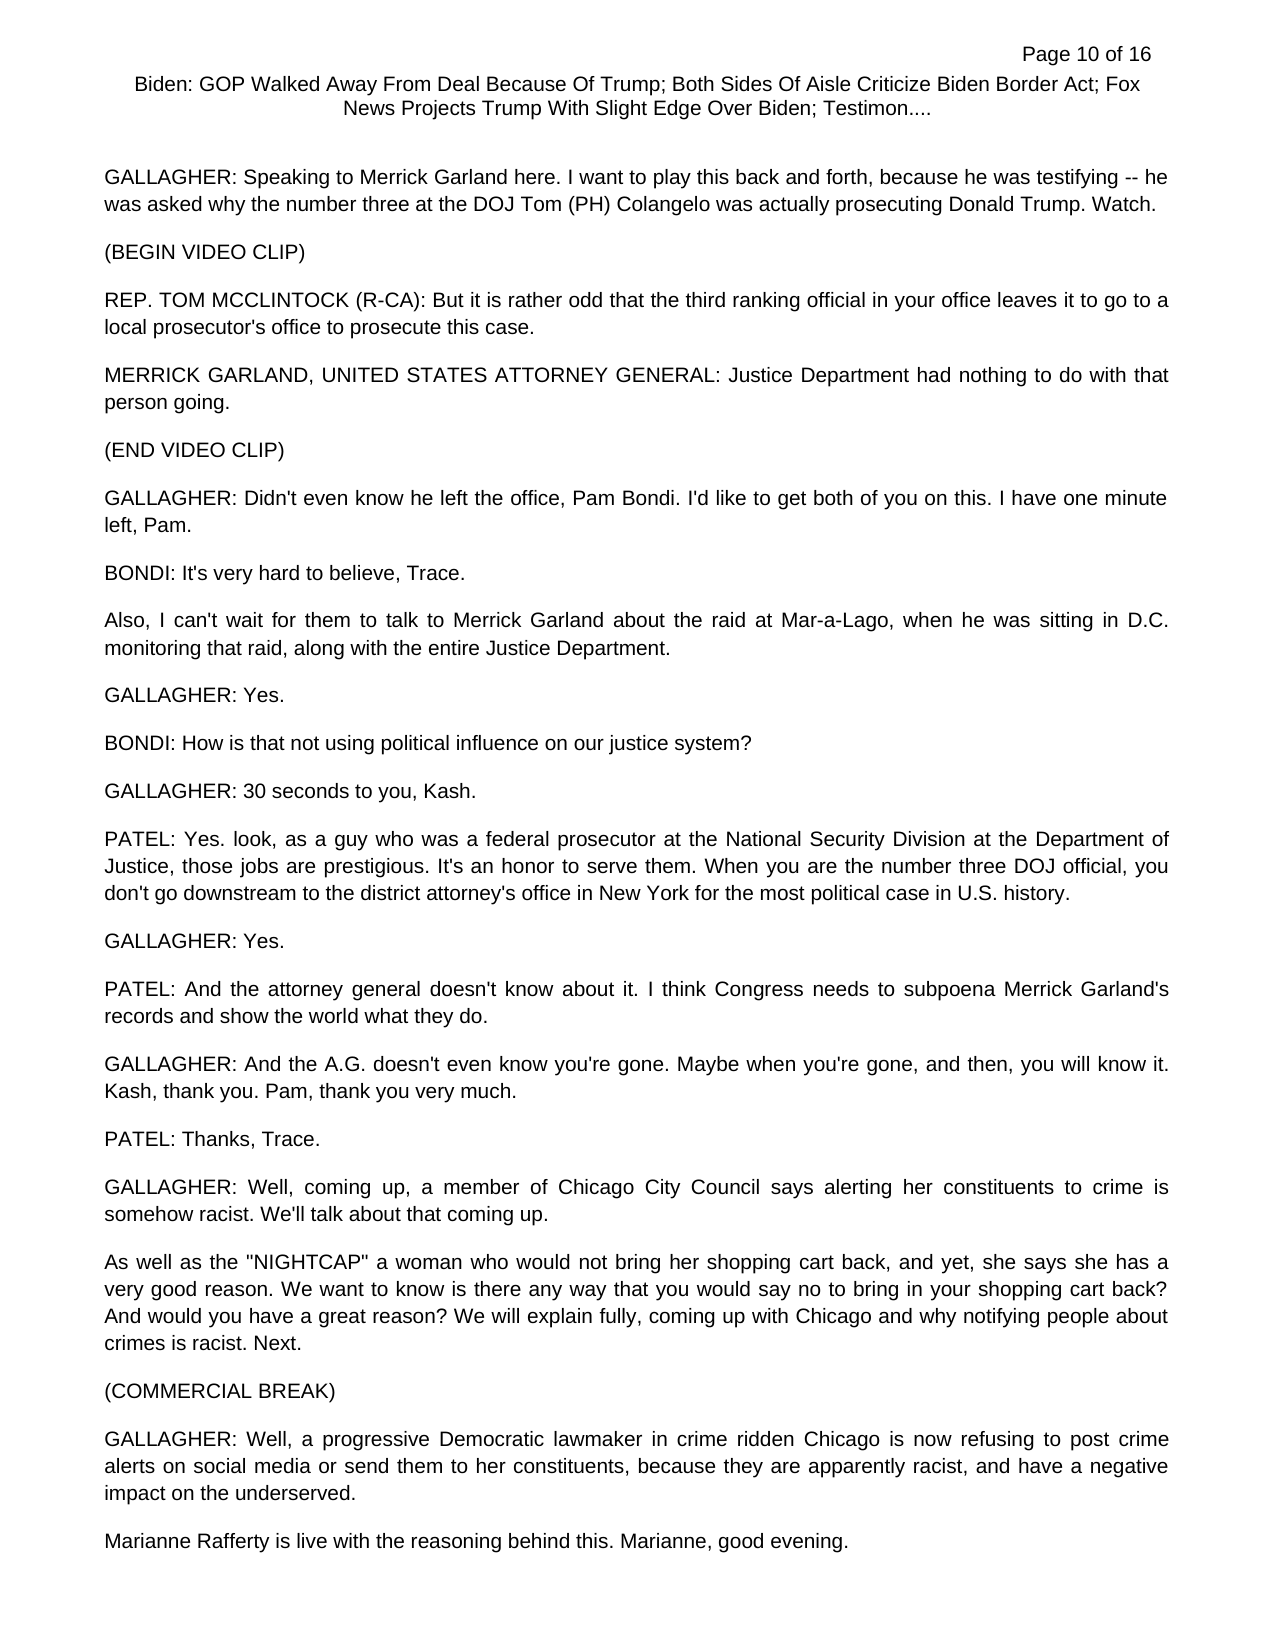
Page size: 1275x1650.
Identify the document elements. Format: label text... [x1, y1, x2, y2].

text GALLAGHER: Speaking to Merrick Garland here. I want to play this back and forth, because he was testifying -- he was asked why the number three at the DOJ Tom (PH) Colangelo was actually prosecuting Donald Trump. Watch. [104, 161, 1171, 216]
text REP. TOM MCCLINTOCK (R-CA): But it is rather odd that the third ranking official in your office leaves it to go to a local prosecutor's office to prosecute this case. [104, 284, 1171, 338]
text BONDI: It's very hard to believe, Trace. [104, 557, 1171, 584]
text GALLAGHER: Well, coming up, a member of Chicago City Council says alerting her constituents to crime is somehow racist. We'll talk about that coming up. [104, 1172, 1171, 1226]
text GALLAGHER: Yes. [104, 680, 1171, 707]
text PATEL: Thanks, Trace. [104, 1124, 1171, 1151]
text Also, I can't wait for them to talk to Merrick Garland about the raid at Mar-a-Lago, when he was sitting in D.C. monitoring that raid, along with the entire Justice Department. [104, 605, 1171, 659]
text BONDI: How is that not using political influence on our justice system? [104, 728, 1171, 755]
text GALLAGHER: And the A.G. doesn't even know you're gone. Maybe when you're gone, and then, you will know it. Kash, thank you. Pam, thank you very much. [104, 1049, 1171, 1103]
text MERRICK GARLAND, UNITED STATES ATTORNEY GENERAL: Justice Department had nothing to do with that person going. [104, 359, 1171, 413]
text Marianne Rafferty is live with the reasoning behind this. Marianne, good evening. [104, 1526, 1171, 1553]
text GALLAGHER: Didn't even know he left the office, Pam Bondi. I'd like to get both of you on this. I have one minute left, Pam. [104, 482, 1171, 536]
text (COMMERCIAL BREAK) [104, 1376, 1171, 1403]
text GALLAGHER: Well, a progressive Democratic lawmaker in crime ridden Chicago is now refusing to post crime alerts on social media or send them to her constituents, because they are apparently racist, and have a negative impact on the underserved. [104, 1424, 1171, 1505]
text (BEGIN VIDEO CLIP) [104, 236, 1171, 263]
text GALLAGHER: 30 seconds to you, Kash. [104, 776, 1171, 803]
text PATEL: And the attorney general doesn't know about it. I think Congress needs to subpoena Merrick Garland's records and show the world what they do. [104, 974, 1171, 1028]
text PATEL: Yes. look, as a guy who was a federal prosecutor at the National Security Division at the Department of Justice, those jobs are prestigious. It's an honor to serve them. When you are the number three DOJ official, you don't go downstream to the district attorney's office in New York for the most political case in U.S. history. [104, 824, 1171, 905]
text GALLAGHER: Yes. [104, 926, 1171, 953]
text As well as the "NIGHTCAP" a woman who would not bring her shopping cart back, and yet, she says she has a very good reason. We want to know is there any way that you would say no to bring in your shopping cart back? And would you have a great reason? We will explain fully, coming up with Chicago and why notifying people about crimes is racist. Next. [104, 1247, 1171, 1355]
text (END VIDEO CLIP) [104, 434, 1171, 461]
